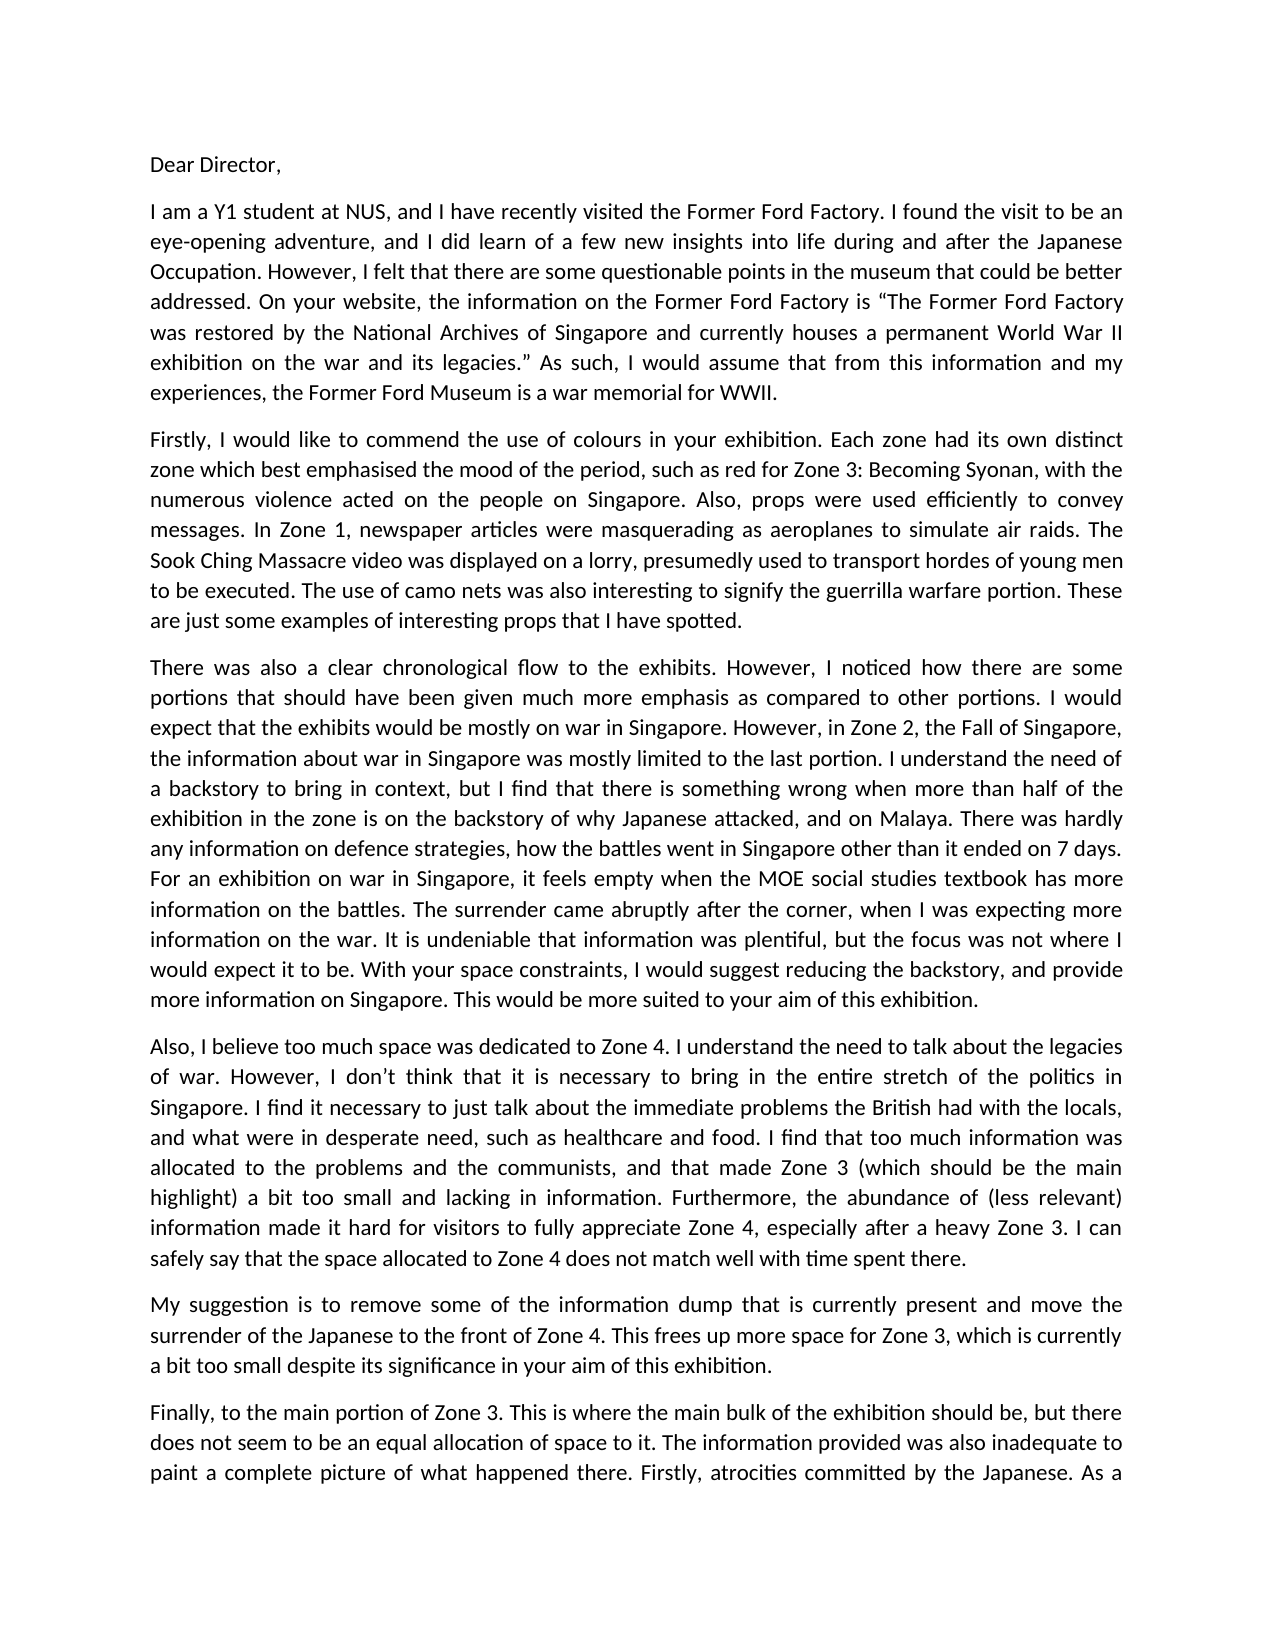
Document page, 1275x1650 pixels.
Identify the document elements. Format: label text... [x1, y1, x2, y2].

text There was also a clear chronological flow to the exhibits. However, I noticed how there are some portions that should have been given much more emphasis as compared to other portions. I would expect that the exhibits would be mostly on war in Singapore. However, in Zone 2, the Fall of Singapore, the information about war in Singapore was mostly limited to the last portion. I understand the need of a backstory to bring in context, but I find that there is something wrong when more than half of the exhibition in the zone is on the backstory of why Japanese attacked, and on Malaya. There was hardly any information on defence strategies, how the battles went in Singapore other than it ended on 7 days. For an exhibition on war in Singapore, it feels empty when the MOE social studies textbook has more information on the battles. The surrender came abruptly after the corner, when I was expecting more information on the war. It is undeniable that information was plentiful, but the focus was not where I would expect it to be. With your space constraints, I would suggest reducing the backstory, and provide more information on Singapore. This would be more suited to your aim of this exhibition. [150, 653, 1125, 1013]
text I am a Y1 student at NUS, and I have recently visited the Former Ford Factory. I found the visit to be an eye-opening adventure, and I did learn of a few new insights into life during and after the Japanese Occupation. However, I felt that there are some questionable points in the museum that could be better addressed. On your website, the information on the Former Ford Factory is “The Former Ford Factory was restored by the National Archives of Singapore and currently houses a permanent World War II exhibition on the war and its legacies.” As such, I would assume that from this information and my experiences, the Former Ford Museum is a war memorial for WWII. [150, 197, 1125, 406]
text Also, I believe too much space was dedicated to Zone 4. I understand the need to talk about the legacies of war. However, I don’t think that it is necessary to bring in the entire stretch of the politics in Singapore. I find it necessary to just talk about the immediate problems the British had with the locals, and what were in desperate need, such as healthcare and food. I find that too much information was allocated to the problems and the communists, and that made Zone 3 (which should be the main highlight) a bit too small and lacking in information. Furthermore, the abundance of (less relevant) information made it hard for visitors to fully appreciate Zone 4, especially after a heavy Zone 3. I can safely say that the space allocated to Zone 4 does not match well with time spent there. [150, 1032, 1125, 1272]
text Dear Director, [150, 150, 1125, 178]
text Firstly, I would like to commend the use of colours in your exhibition. Each zone had its own distinct zone which best emphasised the mood of the period, such as red for Zone 3: Becoming Syonan, with the numerous violence acted on the people on Singapore. Also, props were used efficiently to convey messages. In Zone 1, newspaper articles were masquerading as aeroplanes to simulate air raids. The Sook Ching Massacre video was displayed on a lorry, presumedly used to transport hordes of young men to be executed. The use of camo nets was also interesting to signify the guerrilla warfare portion. These are just some examples of interesting props that I have spotted. [150, 425, 1125, 634]
text My suggestion is to remove some of the information dump that is currently present and move the surrender of the Japanese to the front of Zone 4. This frees up more space for Zone 3, which is currently a bit too small despite its significance in your aim of this exhibition. [150, 1291, 1125, 1379]
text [150, 1398, 1125, 1486]
